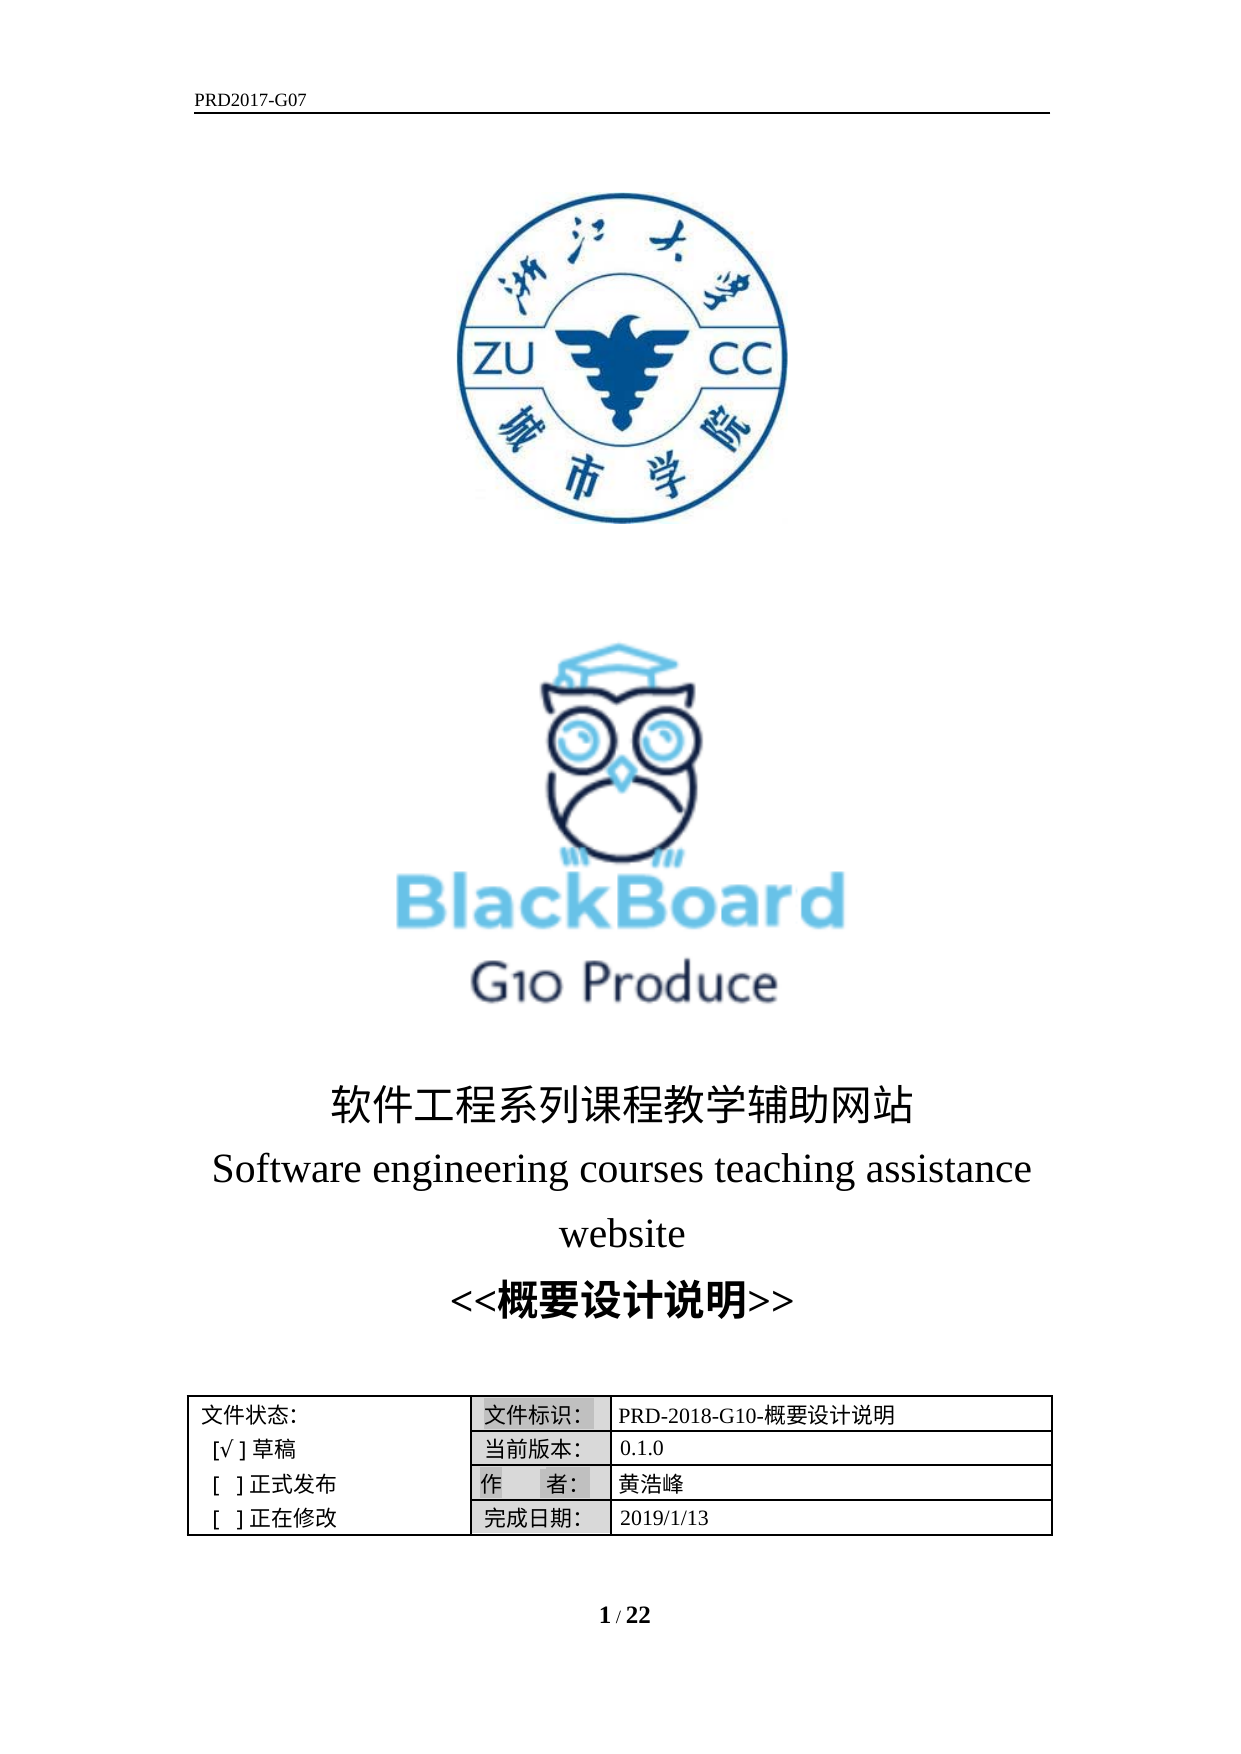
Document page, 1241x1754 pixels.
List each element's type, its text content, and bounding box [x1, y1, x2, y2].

table_header 文件标识： [472, 1397, 610, 1430]
picture [384, 588, 861, 1065]
table_cell 作 [472, 1466, 523, 1499]
table_cell 当前版本： [472, 1432, 610, 1464]
text Software engineering courses teaching assistance website [194, 1135, 1050, 1265]
table_cell 0.1.0 [612, 1432, 1051, 1464]
table_header PRD-2018-G10-概要设计说明 [612, 1397, 1051, 1430]
table_cell [ ] 正式发布 [189, 1464, 470, 1499]
table_cell [√ ] 草稿 [189, 1430, 470, 1464]
text 软件工程系列课程教学辅助网站 [194, 1070, 1050, 1135]
text <<概要设计说明>> [194, 1265, 1050, 1330]
table_cell 者： [523, 1466, 610, 1499]
table_cell 黄浩峰 [612, 1466, 1051, 1499]
table_cell 完成日期： [472, 1501, 610, 1533]
picture [456, 192, 788, 524]
table_header 文件状态： [189, 1397, 470, 1430]
table_cell [ ] 正在修改 [189, 1499, 470, 1533]
table_cell 2019/1/13 [612, 1501, 1051, 1533]
